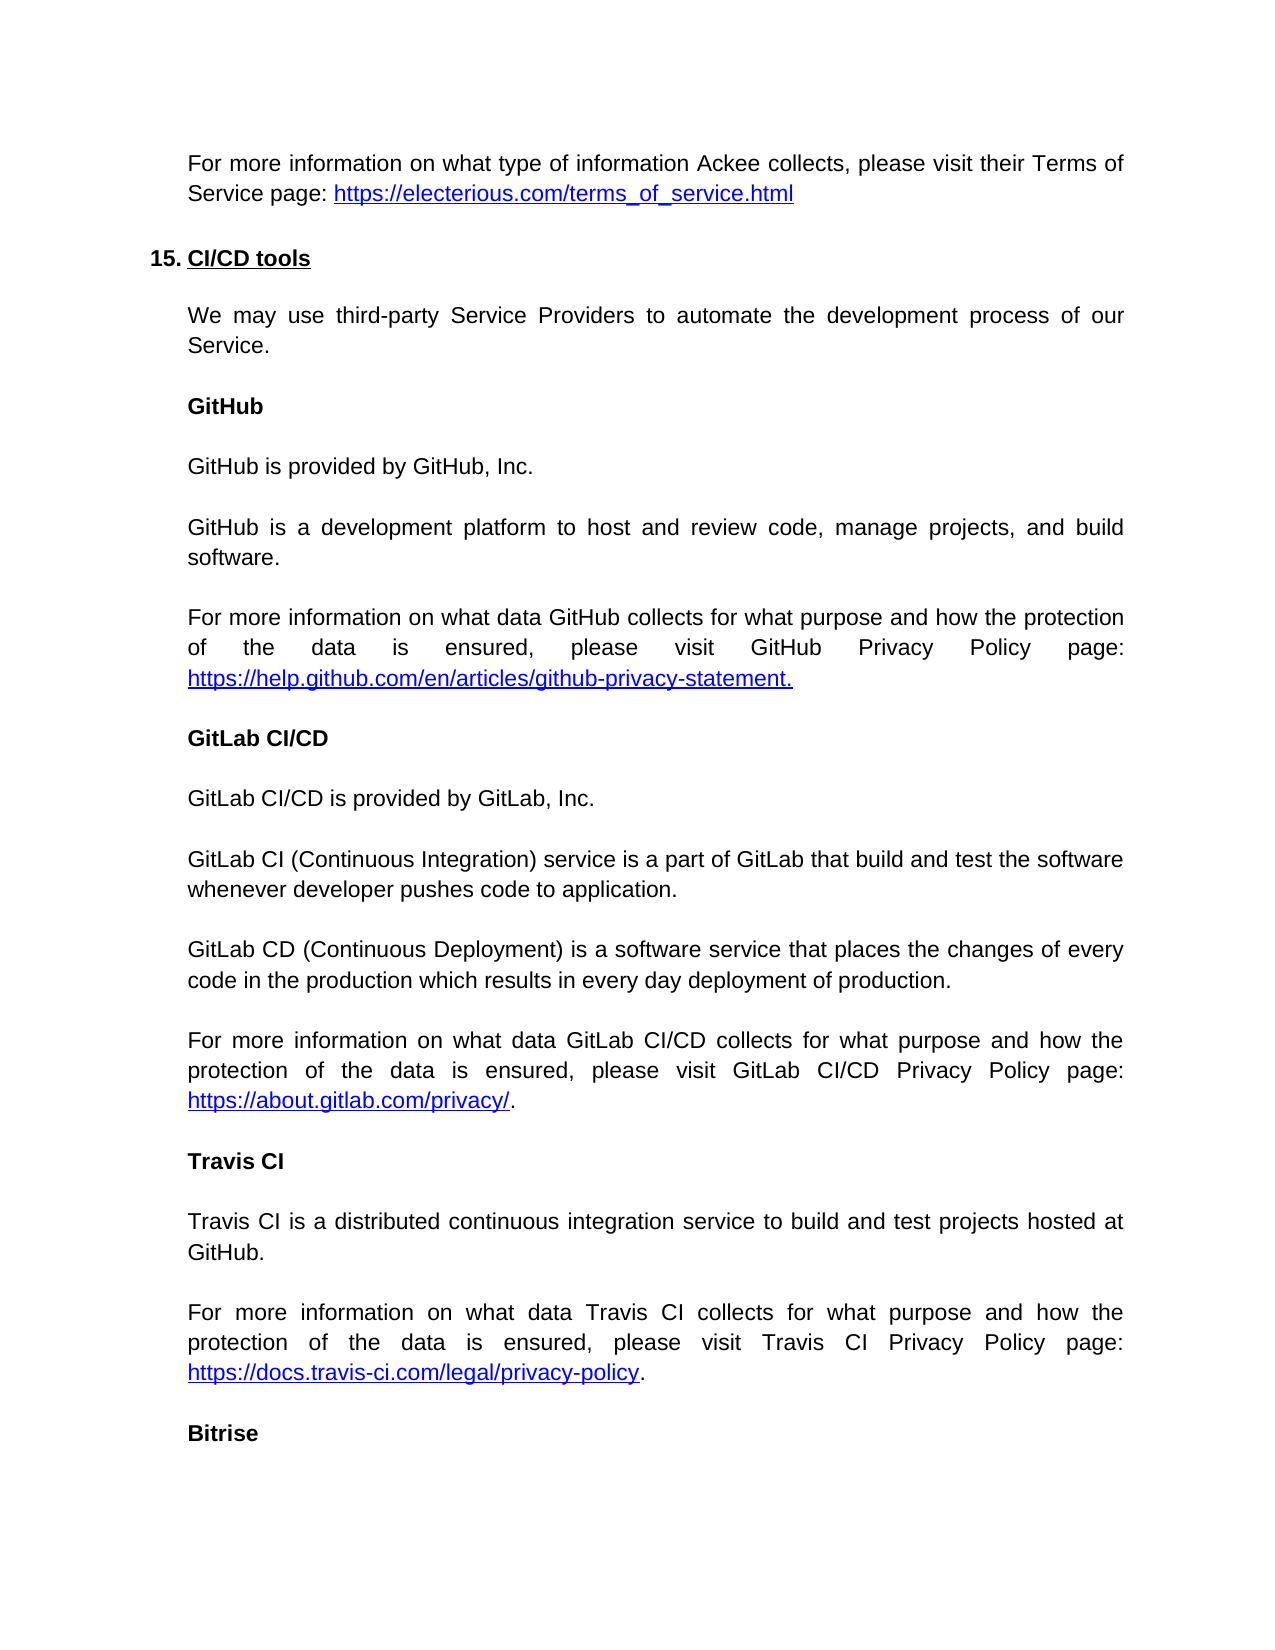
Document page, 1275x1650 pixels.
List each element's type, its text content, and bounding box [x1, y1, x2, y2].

list Travis CI is a distributed continuous integration service to build and test projects hosted at GitHub. [187, 1208, 1125, 1265]
list Travis CI [187, 1148, 1125, 1174]
list GitHub is a development platform to host and review code, manage projects, and build software. [187, 513, 1125, 570]
text For more information on what type of information Ackee collects, please visit their Terms of Service page: https://electerious.com/terms_of_service.html [187, 150, 1125, 207]
list For more information on what data GitLab CI/CD collects for what purpose and how the protection of the data is ensured, please visit GitLab CI/CD Privacy Policy page: https://about.gitlab.com/privacy/. [187, 1027, 1125, 1114]
list Bitrise [187, 1420, 1125, 1446]
list GitHub is provided by GitHub, Inc. [187, 453, 1125, 479]
list GitLab CD (Continuous Deployment) is a software service that places the changes of every code in the production which results in every day deployment of production. [187, 936, 1125, 993]
list For more information on what data GitHub collects for what purpose and how the protection of the data is ensured, please visit GitHub Privacy Policy page: https://help.github.com/en/articles/github-privacy-statement. [187, 604, 1125, 691]
list GitLab CI (Continuous Integration) service is a part of GitLab that build and test the software whenever developer pushes code to application. [187, 846, 1125, 902]
list GitLab CI/CD is provided by GitLab, Inc. [187, 785, 1125, 812]
list We may use third-party Service Providers to automate the development process of our Service. [187, 302, 1125, 358]
list For more information on what data Travis CI collects for what purpose and how the protection of the data is ensured, please visit Travis CI Privacy Policy page: https://docs.travis-ci.com/legal/privacy-policy. [187, 1299, 1125, 1386]
list GitHub [187, 393, 1125, 419]
list GitLab CI/CD [187, 725, 1125, 751]
list CI/CD tools [150, 245, 1125, 272]
